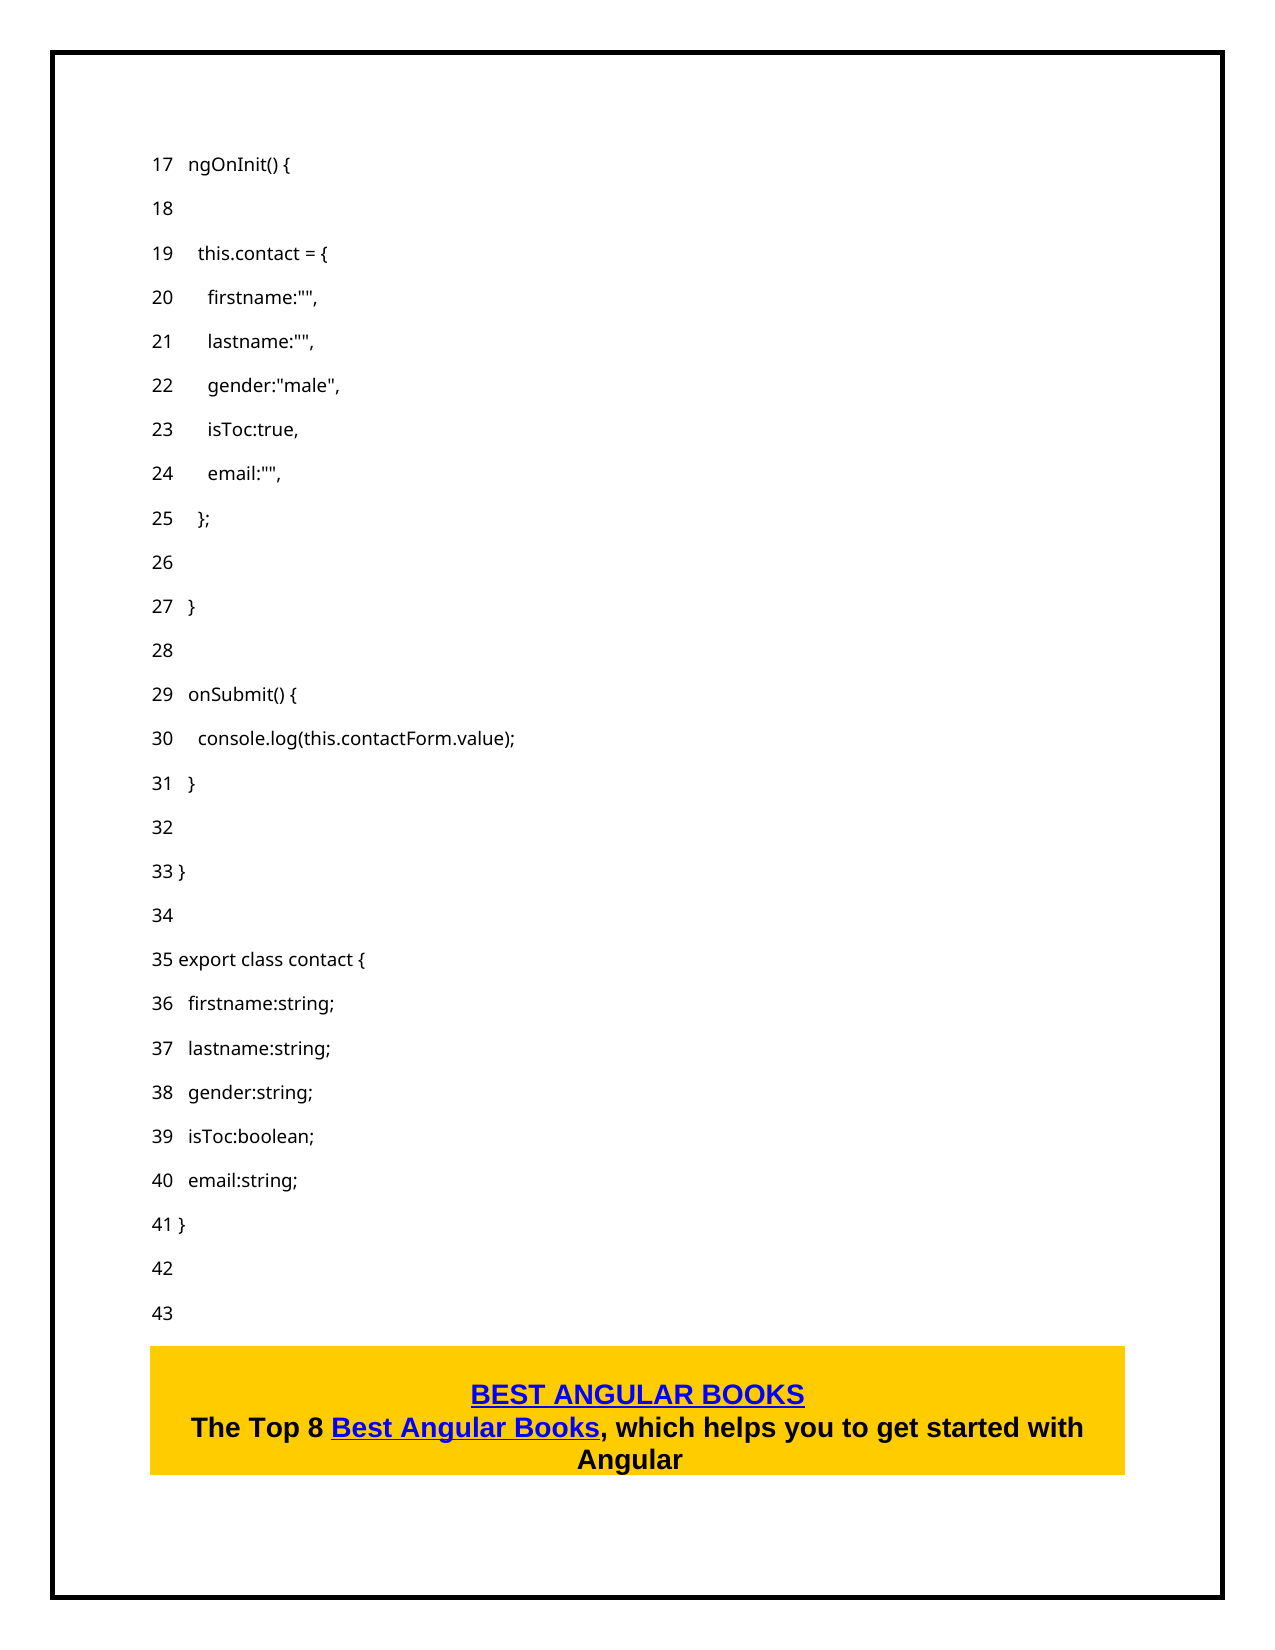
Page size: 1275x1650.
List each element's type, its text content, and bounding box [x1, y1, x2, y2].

text BEST ANGULAR BOOKS The Top 8 Best Angular Books, which helps you to get started with Angular [150, 1346, 1125, 1475]
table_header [150, 150, 176, 1346]
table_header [176, 150, 1125, 1346]
